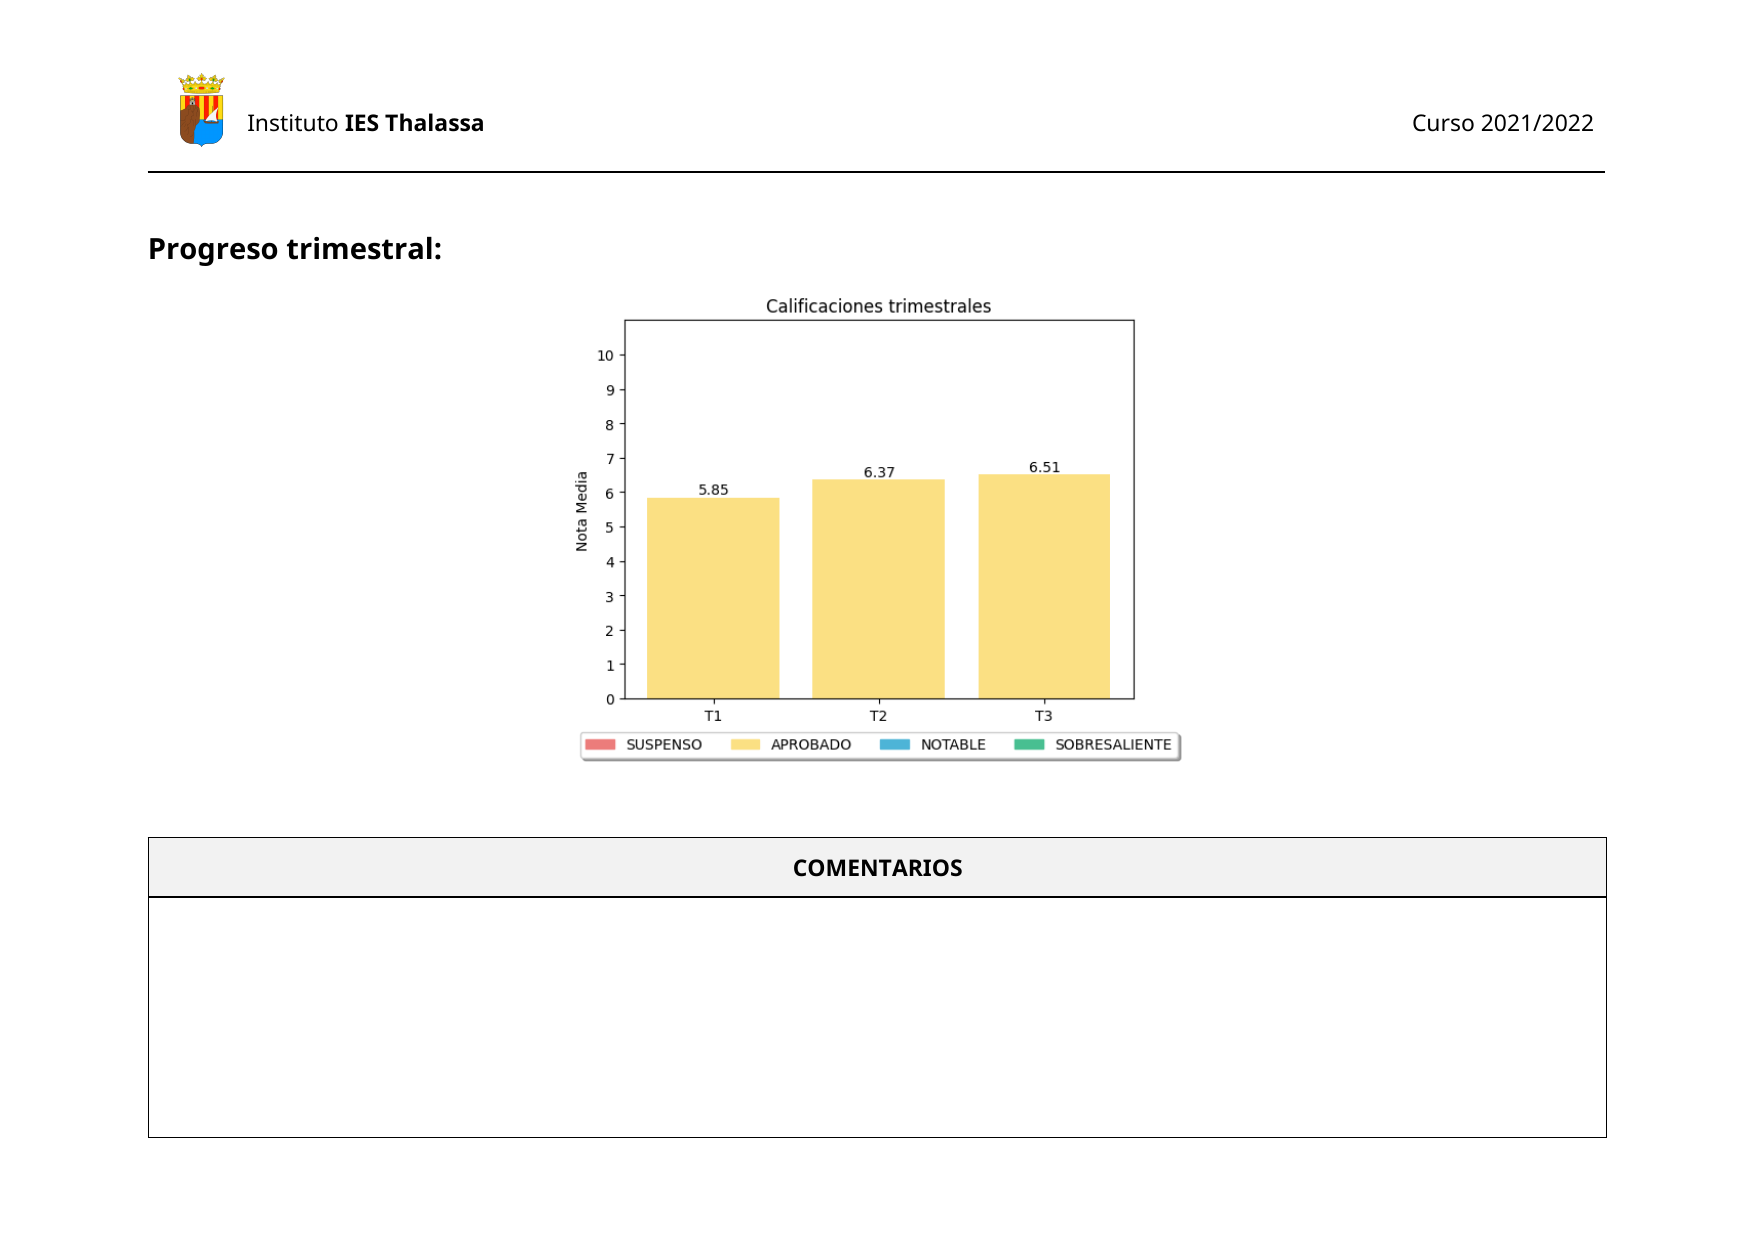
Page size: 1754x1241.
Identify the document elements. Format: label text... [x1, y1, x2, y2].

table_cell [149, 898, 1606, 1137]
table_header COMENTARIOS [149, 838, 1606, 896]
picture [567, 288, 1188, 768]
text Progreso trimestral: [148, 229, 1606, 268]
picture [178, 73, 225, 147]
